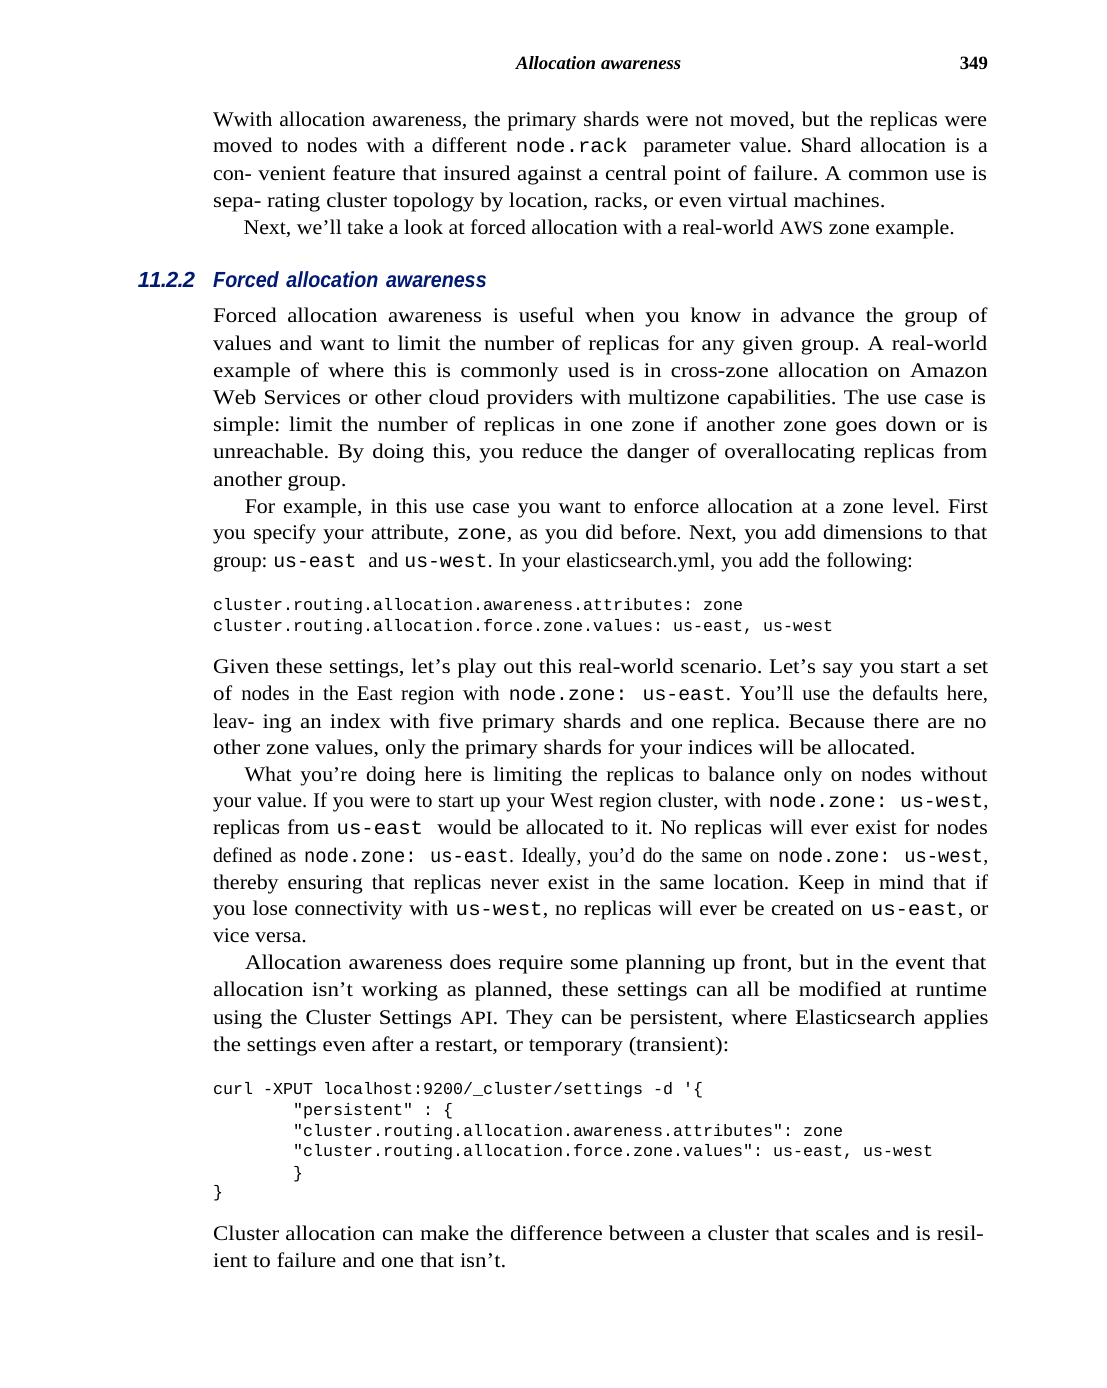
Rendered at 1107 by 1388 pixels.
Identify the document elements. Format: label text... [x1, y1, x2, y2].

text "cluster.routing.allocation.awareness.attributes": zone "cluster.routing.allocation.force.zone.values": us-east, us-west [293, 1122, 1083, 1162]
text curl -XPUT localhost:9200/_cluster/settings -d '{ "persistent" : { [213, 1081, 793, 1120]
subtitle Forced allocation awareness [138, 267, 1083, 292]
text Forced allocation awareness is useful when you know in advance the group of values and want to limit the number of replicas for any given group. A real-world example of where this is commonly used is in cross-zone allocation on Amazon Web Services or other cloud providers with multizone capabilities. The use case is simple: limit the number of replicas in one zone if another zone goes down or is unreachable. By doing this, you reduce the danger of overallocating replicas from another group. [213, 303, 988, 491]
text Cluster allocation can make the difference between a cluster that scales and is resil- ient to failure and one that isn’t. [213, 1221, 988, 1272]
text Allocation awareness 349 [516, 52, 1083, 73]
text Given these settings, let’s play out this real-world scenario. Let’s say you start a set of nodes in the East region with node.zone: us-east. You’ll use the defaults here, leav- ing an index with five primary shards and one replica. Because there are no other zone values, only the primary shards for your indices will be allocated. [213, 654, 988, 759]
text For example, in this use case you want to enforce allocation at a zone level. First you specify your attribute, zone, as you did before. Next, you add dimensions to that group: us-east and us-west. In your elasticsearch.yml, you add the following: [213, 494, 988, 573]
text Next, we’ll take a look at forced allocation with a real-world AWS zone example. [243, 215, 1083, 239]
text } [293, 1163, 1083, 1182]
text What you’re doing here is limiting the replicas to balance only on nodes without your value. If you were to start up your West region cluster, with node.zone: us-west, replicas from us-east would be allocated to it. No replicas will ever exist for nodes defined as node.zone: us-east. Ideally, you’d do the same on node.zone: us-west, thereby ensuring that replicas never exist in the same location. Keep in mind that if you lose connectivity with us-west, no replicas will ever be created on us-east, or vice versa. [213, 762, 988, 947]
text Allocation awareness does require some planning up front, but in the event that allocation isn’t working as planned, these settings can all be modified at runtime using the Cluster Settings API. They can be persistent, where Elasticsearch applies the settings even after a restart, or temporary (transient): [213, 950, 988, 1056]
text } [213, 1184, 1083, 1203]
text cluster.routing.allocation.awareness.attributes: zone cluster.routing.allocation.force.zone.values: us-east, us-west [213, 597, 1083, 636]
text Wwith allocation awareness, the primary shards were not moved, but the replicas were moved to nodes with a different node.rack parameter value. Shard allocation is a con- venient feature that insured against a central point of failure. A common use is sepa- rating cluster topology by location, racks, or even virtual machines. [213, 107, 988, 212]
